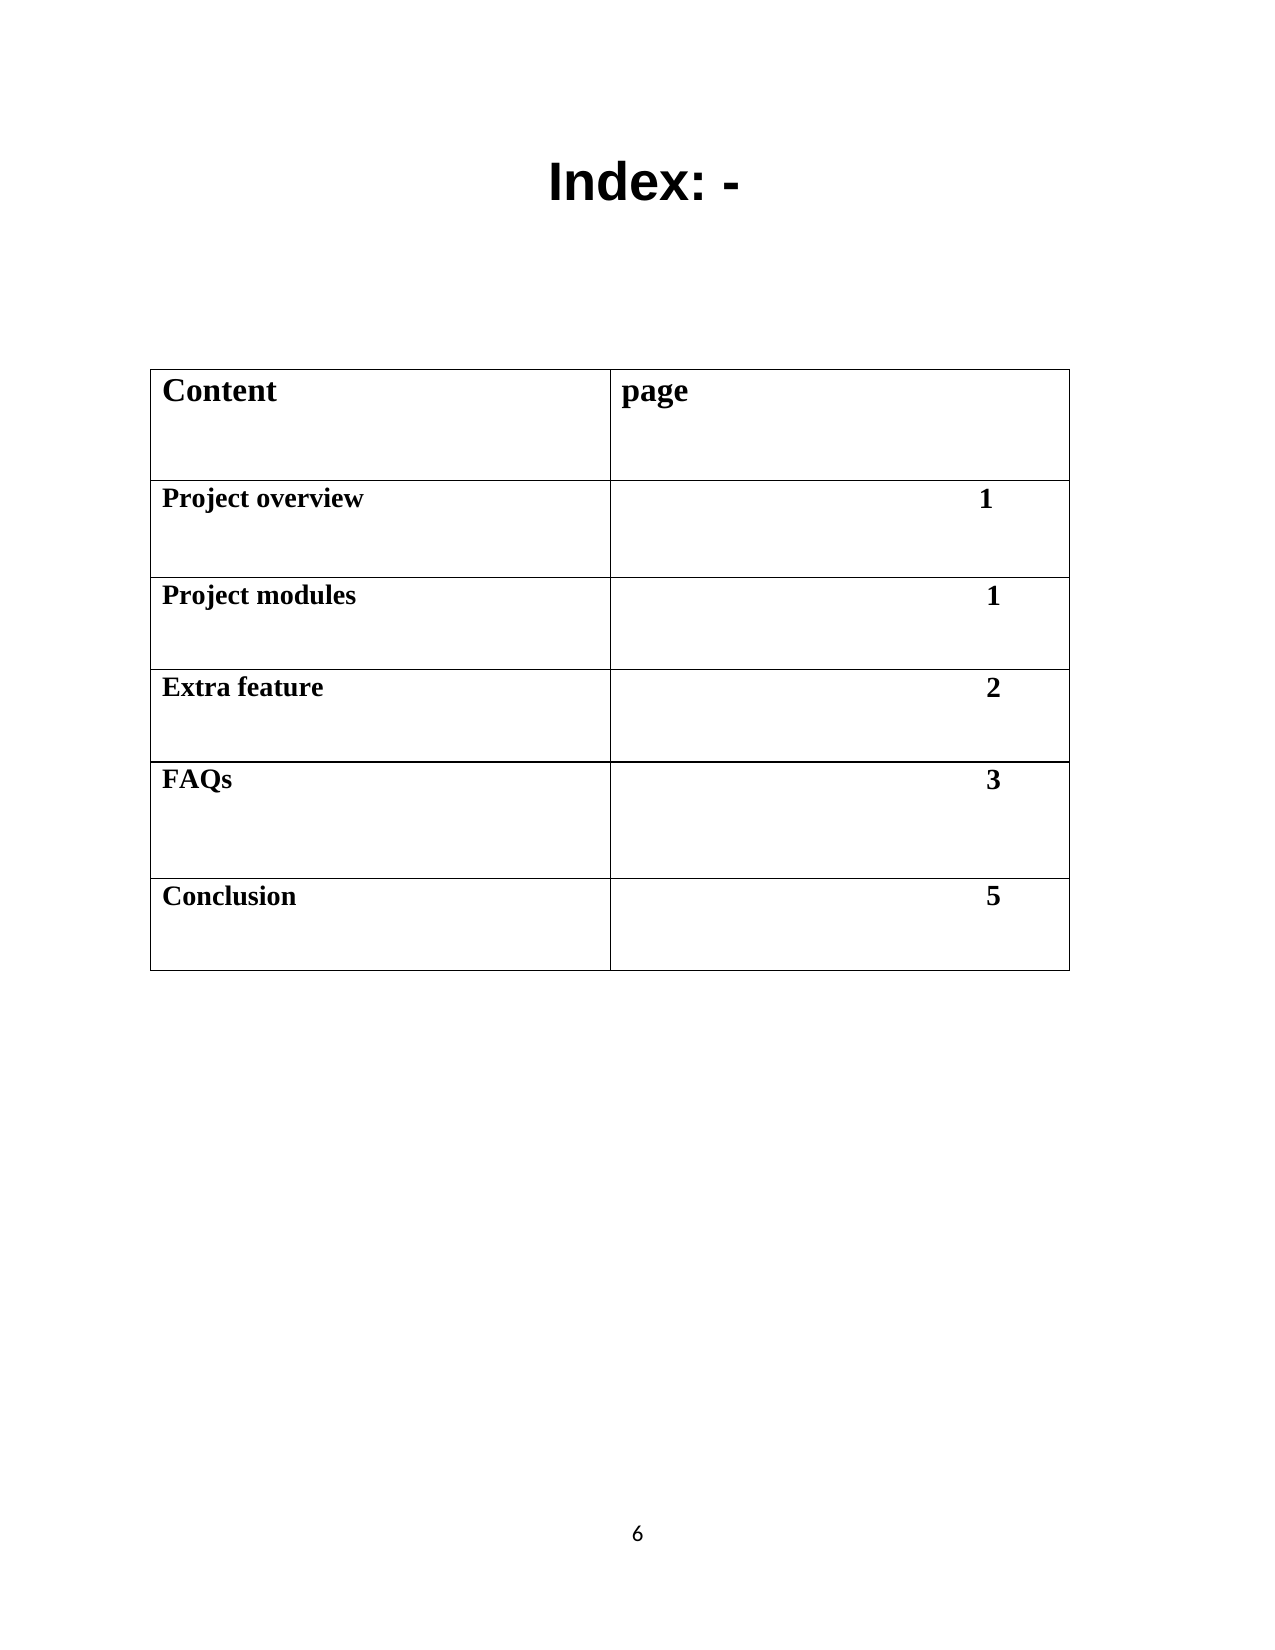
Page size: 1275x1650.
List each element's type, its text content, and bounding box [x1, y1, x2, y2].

table_cell Project modules [151, 578, 610, 669]
table_cell FAQs [151, 763, 610, 877]
table_header Content [151, 370, 610, 480]
table_cell 1 [611, 578, 1069, 669]
table_cell 1 [611, 481, 1069, 577]
table_cell Conclusion [151, 879, 610, 970]
table_cell 3 [611, 763, 1069, 877]
table_cell Project overview [151, 481, 610, 577]
text Index: - [150, 150, 1125, 212]
table_cell Extra feature [151, 670, 610, 761]
table_cell 5 [611, 879, 1069, 970]
table_header page [611, 370, 1069, 480]
table_cell 2 [611, 670, 1069, 761]
